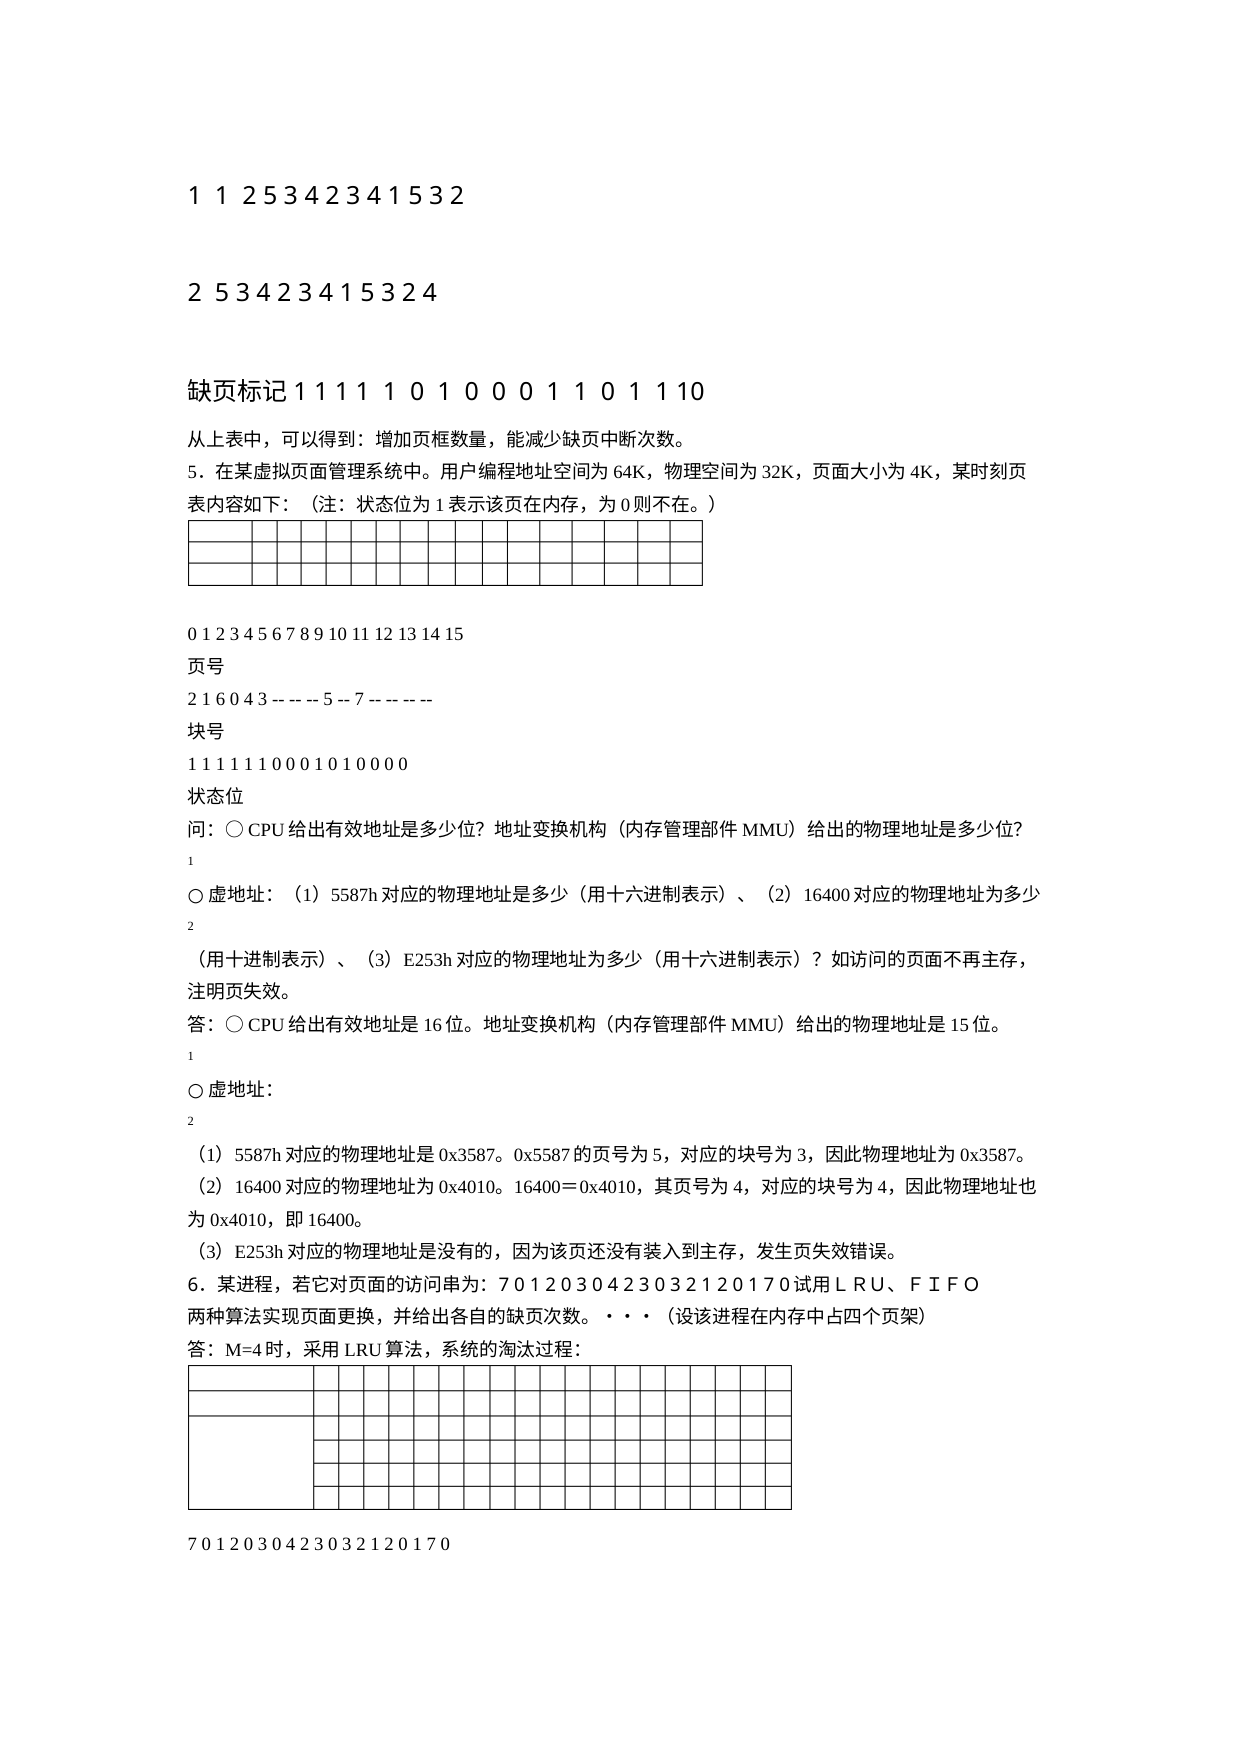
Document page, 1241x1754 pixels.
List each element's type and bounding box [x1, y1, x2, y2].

picture [187, 1364, 793, 1510]
picture [187, 519, 705, 586]
text [187, 162, 1053, 1559]
